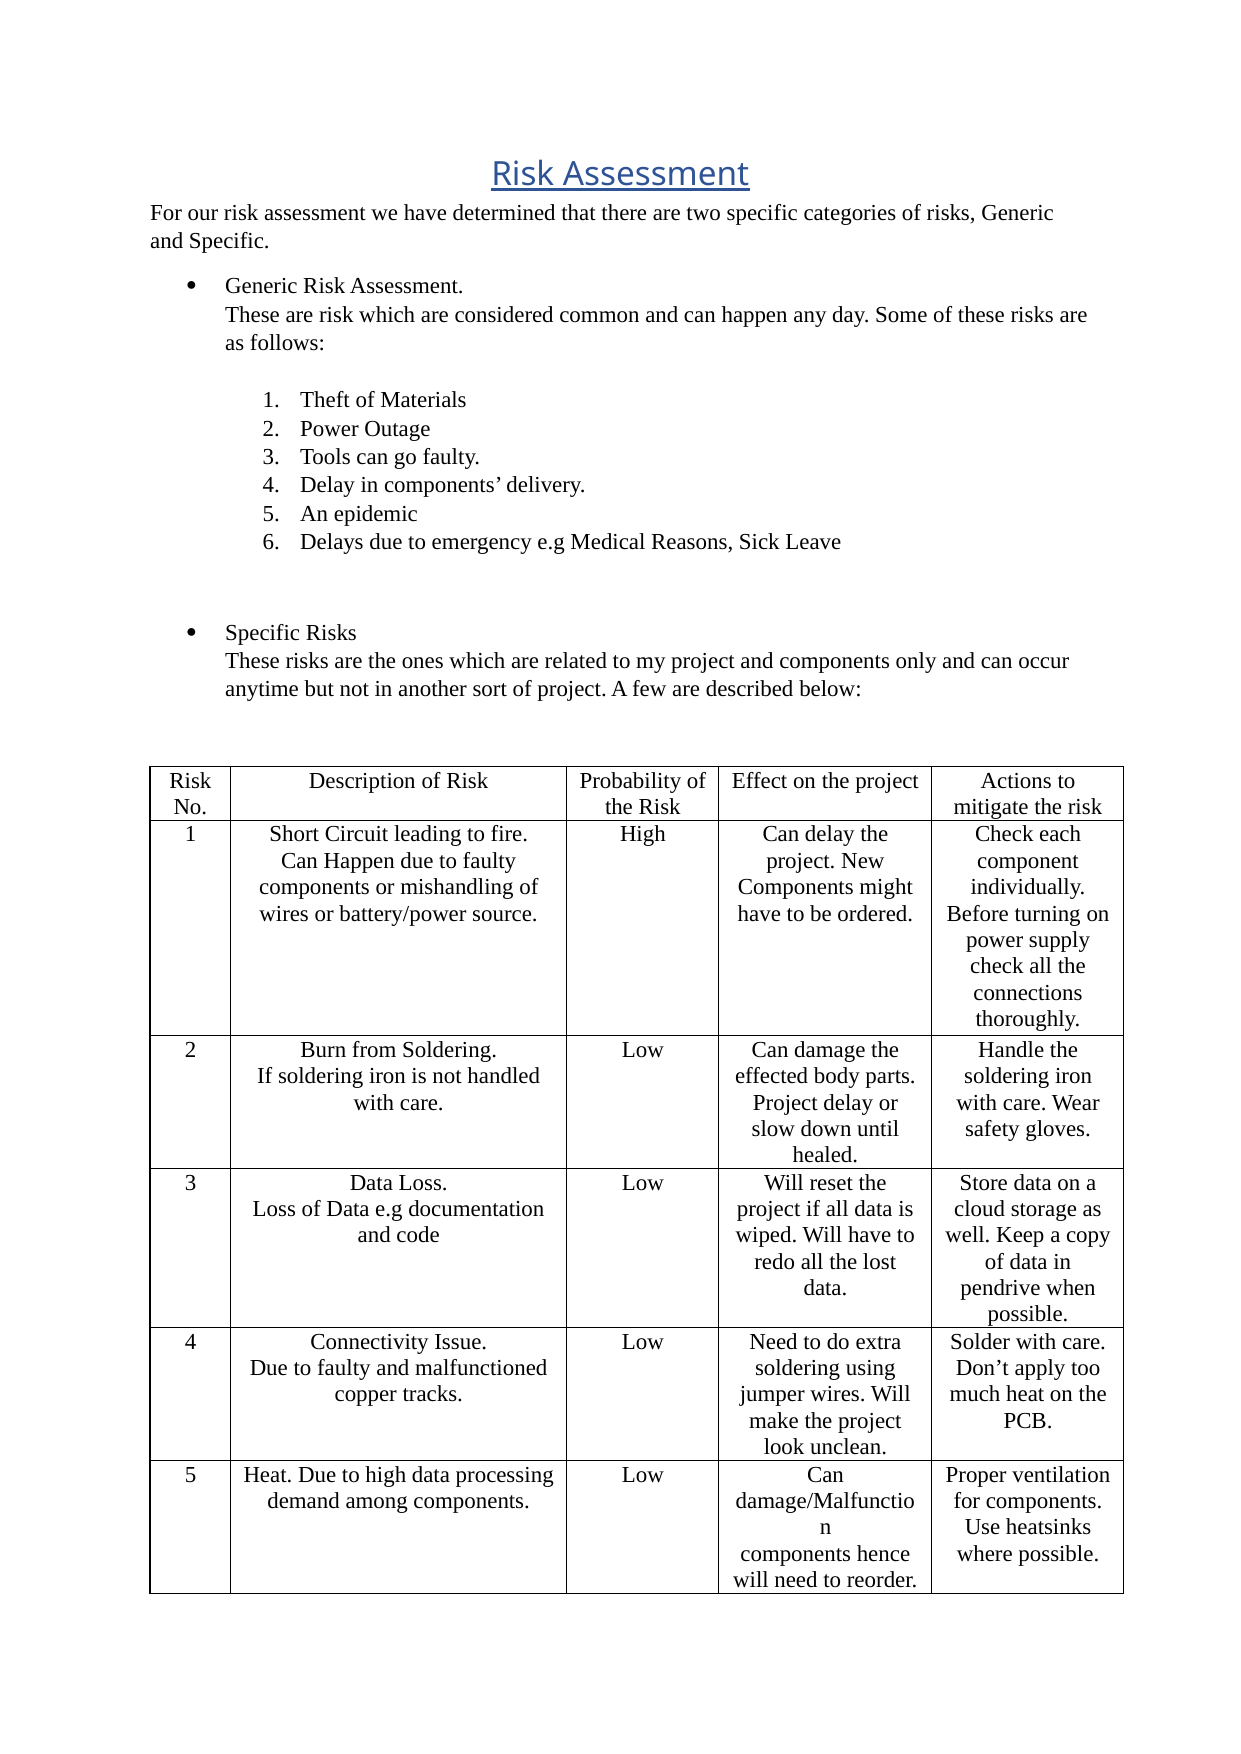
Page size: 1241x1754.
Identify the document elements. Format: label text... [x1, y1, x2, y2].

table_cell 5 [151, 1461, 230, 1592]
list Power Outage [262, 415, 1090, 441]
table_header Description of Risk [231, 767, 566, 819]
table_cell Proper ventilation for components. Use heatsinks where possible. [932, 1461, 1123, 1592]
table_header Actions to mitigate the risk [932, 767, 1123, 819]
table_cell Connectivity Issue. Due to faulty and malfunctioned copper tracks. [231, 1328, 566, 1459]
list These are risk which are considered common and can happen any day. Some of these risks are as follows: [225, 301, 1090, 356]
table_cell Heat. Due to high data processing demand among components. [231, 1461, 566, 1592]
list Theft of Materials [262, 386, 1090, 413]
text For our risk assessment we have determined that there are two specific categories of risks, Generic and Specific. [150, 199, 1090, 254]
table_cell Low [567, 1169, 718, 1327]
table_cell Low [567, 1036, 718, 1168]
table_cell Data Loss. Loss of Data e.g documentation and code [231, 1169, 566, 1327]
list Tools can go faulty. [262, 443, 1090, 469]
table_cell High [567, 821, 718, 1035]
list These risks are the ones which are related to my project and components only and can occur anytime but not in another sort of project. A few are described below: [225, 647, 1090, 702]
table_cell Will reset the project if all data is wiped. Will have to redo all the lost data. [719, 1169, 931, 1327]
table_cell Handle the soldering iron with care. Wear safety gloves. [932, 1036, 1123, 1168]
table_header Risk No. [151, 767, 230, 819]
table_cell Need to do extra soldering using jumper wires. Will make the project look unclean. [719, 1328, 931, 1459]
table_cell Low [567, 1461, 718, 1592]
subtitle Risk Assessment [150, 150, 1090, 195]
table_cell Can damage/Malfunction components hence will need to reorder. [719, 1461, 931, 1592]
list Generic Risk Assessment. [187, 272, 1090, 299]
table_cell Check each component individually. Before turning on power supply check all the connections thoroughly. [932, 821, 1123, 1035]
table_cell Burn from Soldering. If soldering iron is not handled with care. [231, 1036, 566, 1168]
table_header Probability of the Risk [567, 767, 718, 819]
table_cell Can delay the project. New Components might have to be ordered. [719, 821, 931, 1035]
table_cell Short Circuit leading to fire. Can Happen due to faulty components or mishandling of wires or battery/power source. [231, 821, 566, 1035]
table_cell 2 [151, 1036, 230, 1168]
list Specific Risks [187, 619, 1090, 645]
table_cell 4 [151, 1328, 230, 1459]
table_cell 3 [151, 1169, 230, 1327]
list An epidemic [262, 500, 1090, 526]
list Delays due to emergency e.g Medical Reasons, Sick Leave [262, 528, 1090, 555]
table_cell Can damage the effected body parts. Project delay or slow down until healed. [719, 1036, 931, 1168]
table_cell Solder with care. Don’t apply too much heat on the PCB. [932, 1328, 1123, 1459]
table_cell 1 [151, 821, 230, 1035]
table_cell Store data on a cloud storage as well. Keep a copy of data in pendrive when possible. [932, 1169, 1123, 1327]
table_header Effect on the project [719, 767, 931, 819]
table_cell Low [567, 1328, 718, 1459]
list Delay in components’ delivery. [262, 472, 1090, 498]
